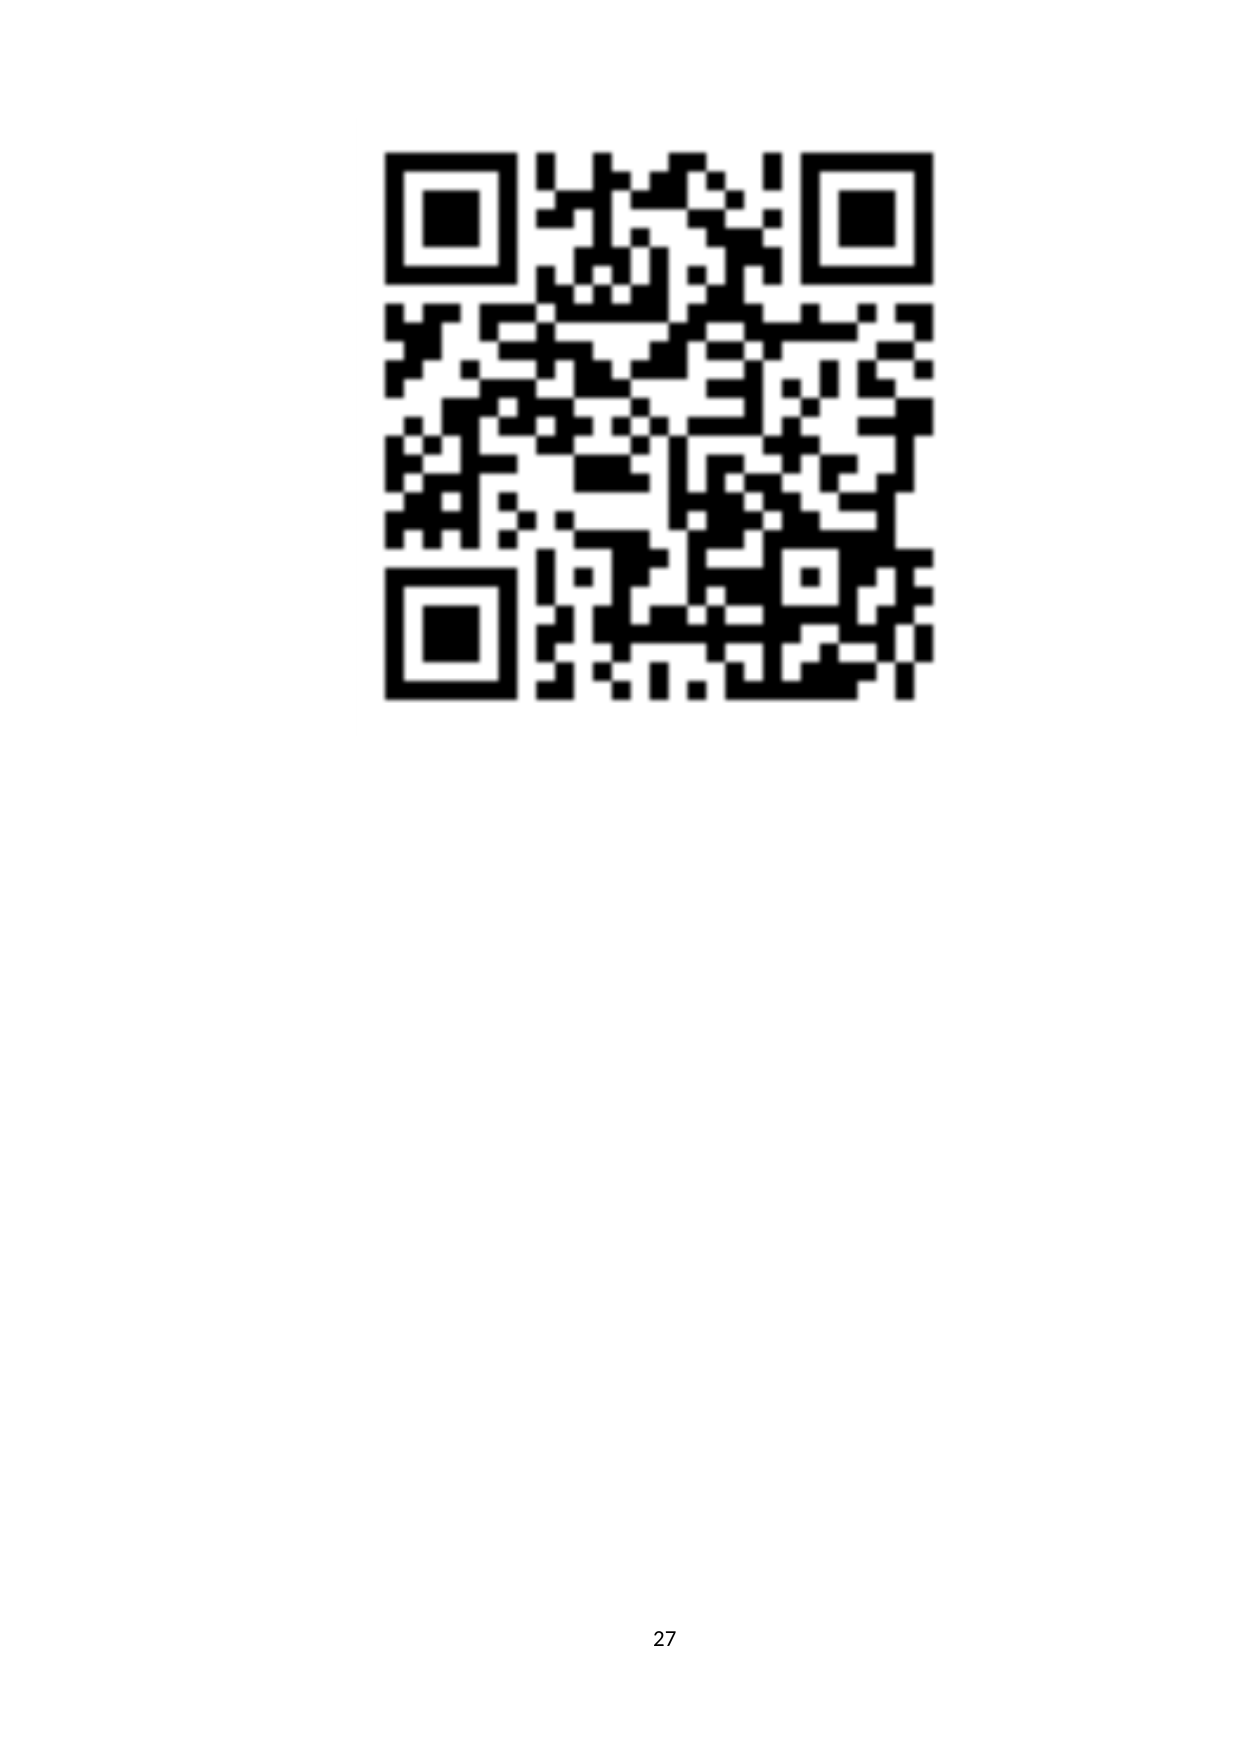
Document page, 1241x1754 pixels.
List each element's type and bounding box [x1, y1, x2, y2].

picture [355, 118, 974, 736]
